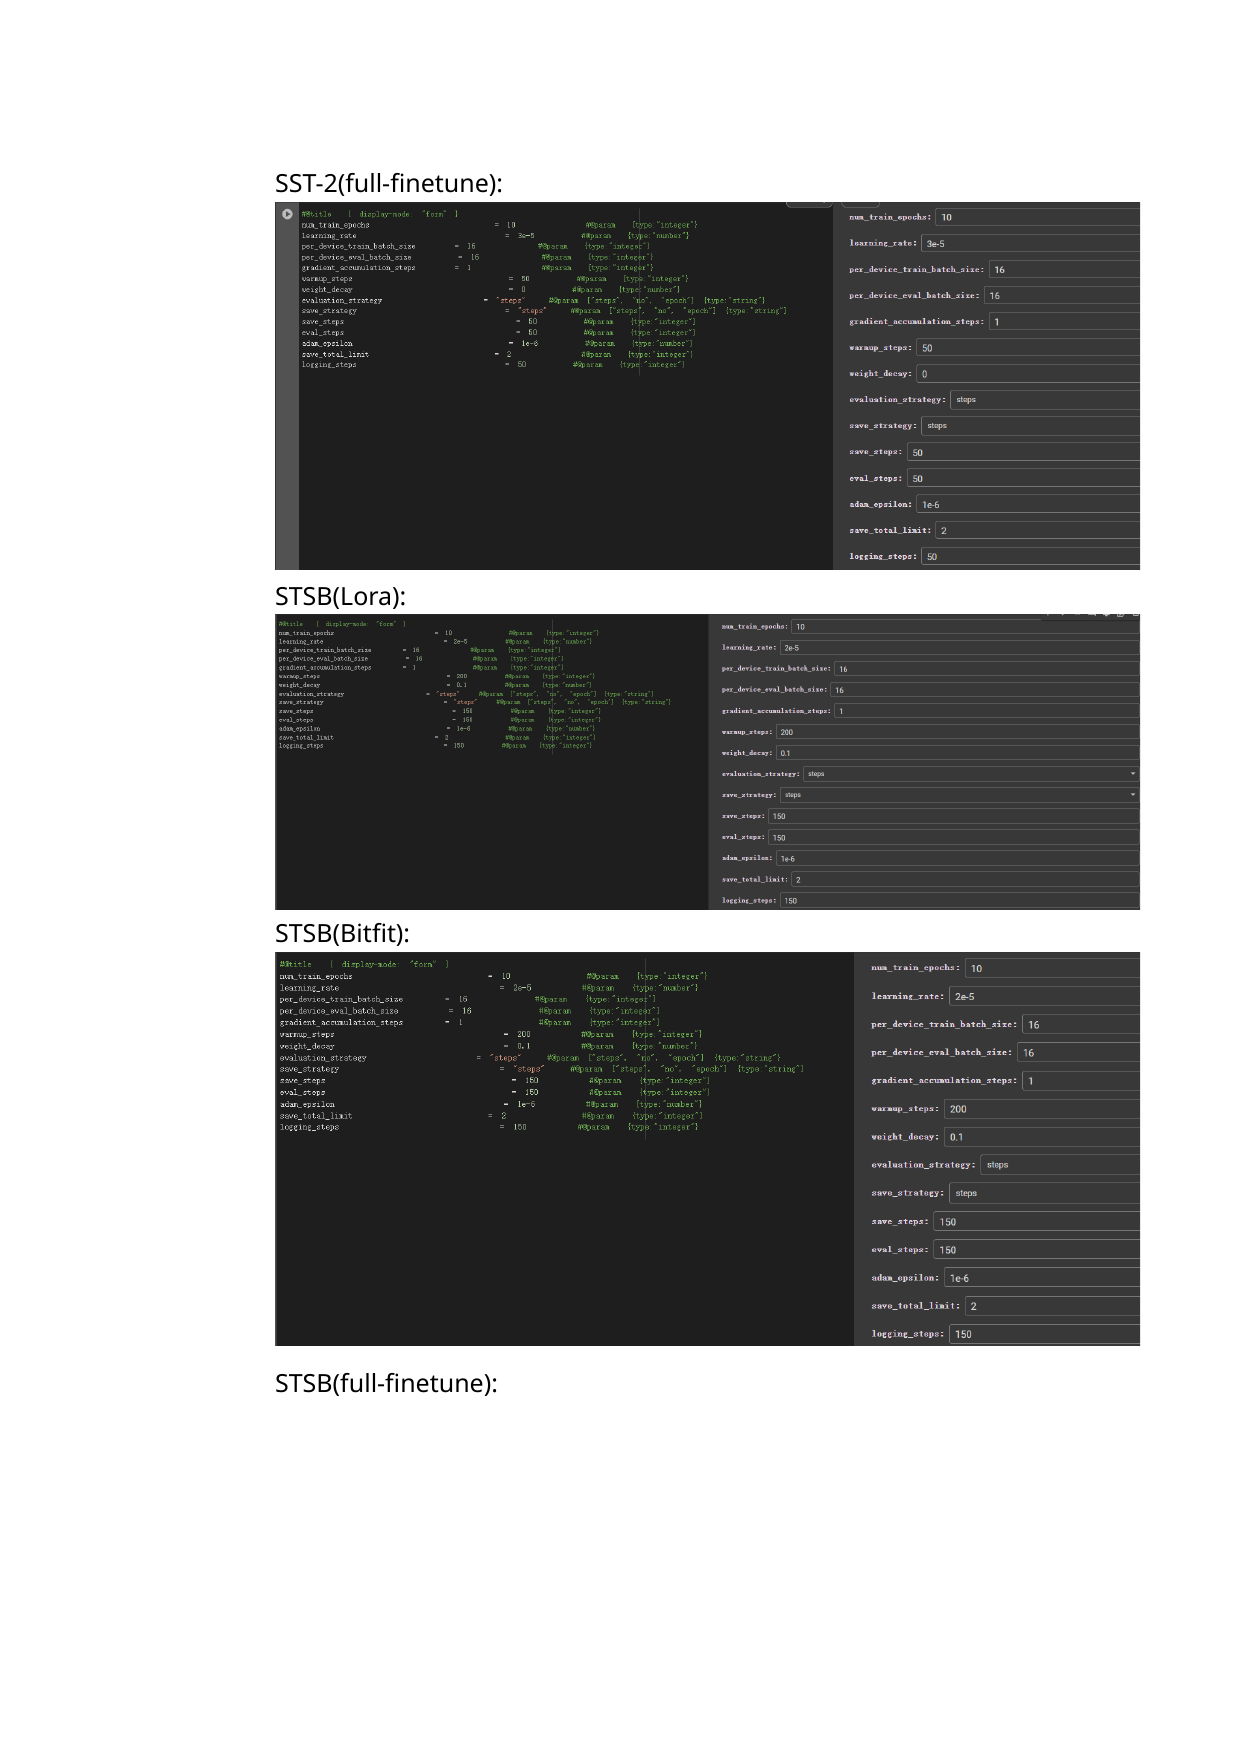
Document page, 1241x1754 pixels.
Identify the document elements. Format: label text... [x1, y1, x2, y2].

list SST-2(full-finetune): [275, 164, 1053, 202]
picture [275, 952, 1141, 1346]
list STSB(full-finetune): [275, 1364, 1053, 1402]
picture [275, 614, 1141, 910]
list STSB(Lora): [275, 577, 1053, 614]
list STSB(Bitfit): [275, 914, 1053, 952]
picture [275, 202, 1141, 570]
